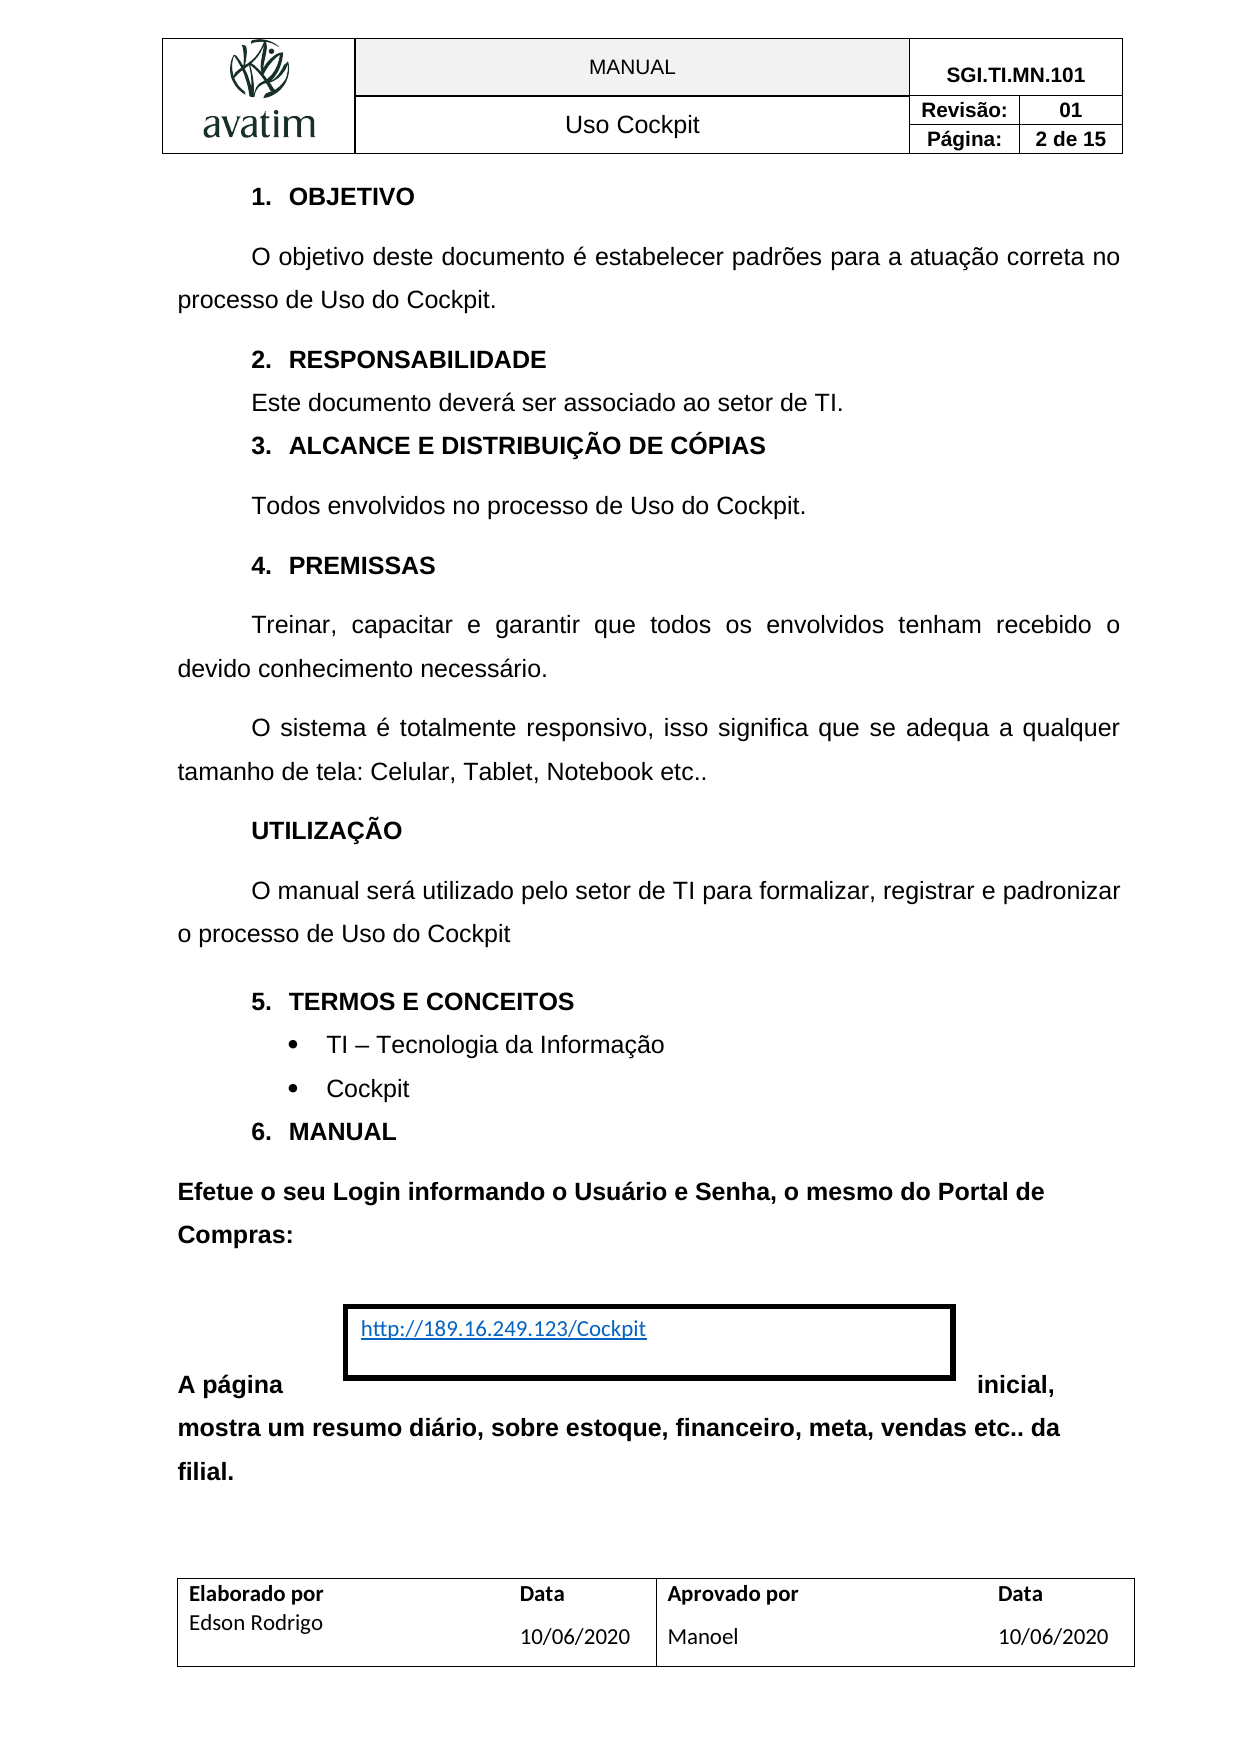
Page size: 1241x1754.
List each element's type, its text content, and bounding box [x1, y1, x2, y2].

text A página inicial, mostra um resumo diário, sobre estoque, financeiro, meta, vendas etc.. da filial. [177, 1370, 1122, 1485]
text O objetivo deste documento é estabelecer padrões para a atuação correta no processo de Uso do Cockpit. [177, 242, 1122, 314]
list MANUAL [251, 1117, 1122, 1146]
text UTILIZAÇÃO [177, 816, 1122, 845]
subtitle TERMOS E CONCEITOS [251, 987, 1122, 1016]
list ALCANCE E DISTRIBUIÇÃO DE CÓPIAS [251, 431, 1122, 460]
text Efetue o seu Login informando o Usuário e Senha, o mesmo do Portal de Compras: [177, 1177, 1122, 1249]
picture [200, 39, 317, 138]
text Treinar, capacitar e garantir que todos os envolvidos tenham recebido o devido conhecimento necessário. [177, 611, 1122, 682]
list TI – Tecnologia da Informação [288, 1031, 1122, 1059]
list RESPONSABILIDADE [251, 345, 1122, 374]
list Cockpit [288, 1074, 1122, 1103]
list O manual será utilizado pelo setor de TI para formalizar, registrar e padronizar o processo de Uso do Cockpit [177, 876, 1122, 948]
list Este documento deverá ser associado ao setor de TI. [177, 388, 1122, 417]
text O sistema é totalmente responsivo, isso significa que se adequa a qualquer tamanho de tela: Celular, Tablet, Notebook etc.. [177, 713, 1122, 785]
text Todos envolvidos no processo de Uso do Cockpit. [177, 491, 1122, 520]
list PREMISSAS [251, 551, 1122, 579]
list OBJETIVO [251, 182, 1122, 211]
